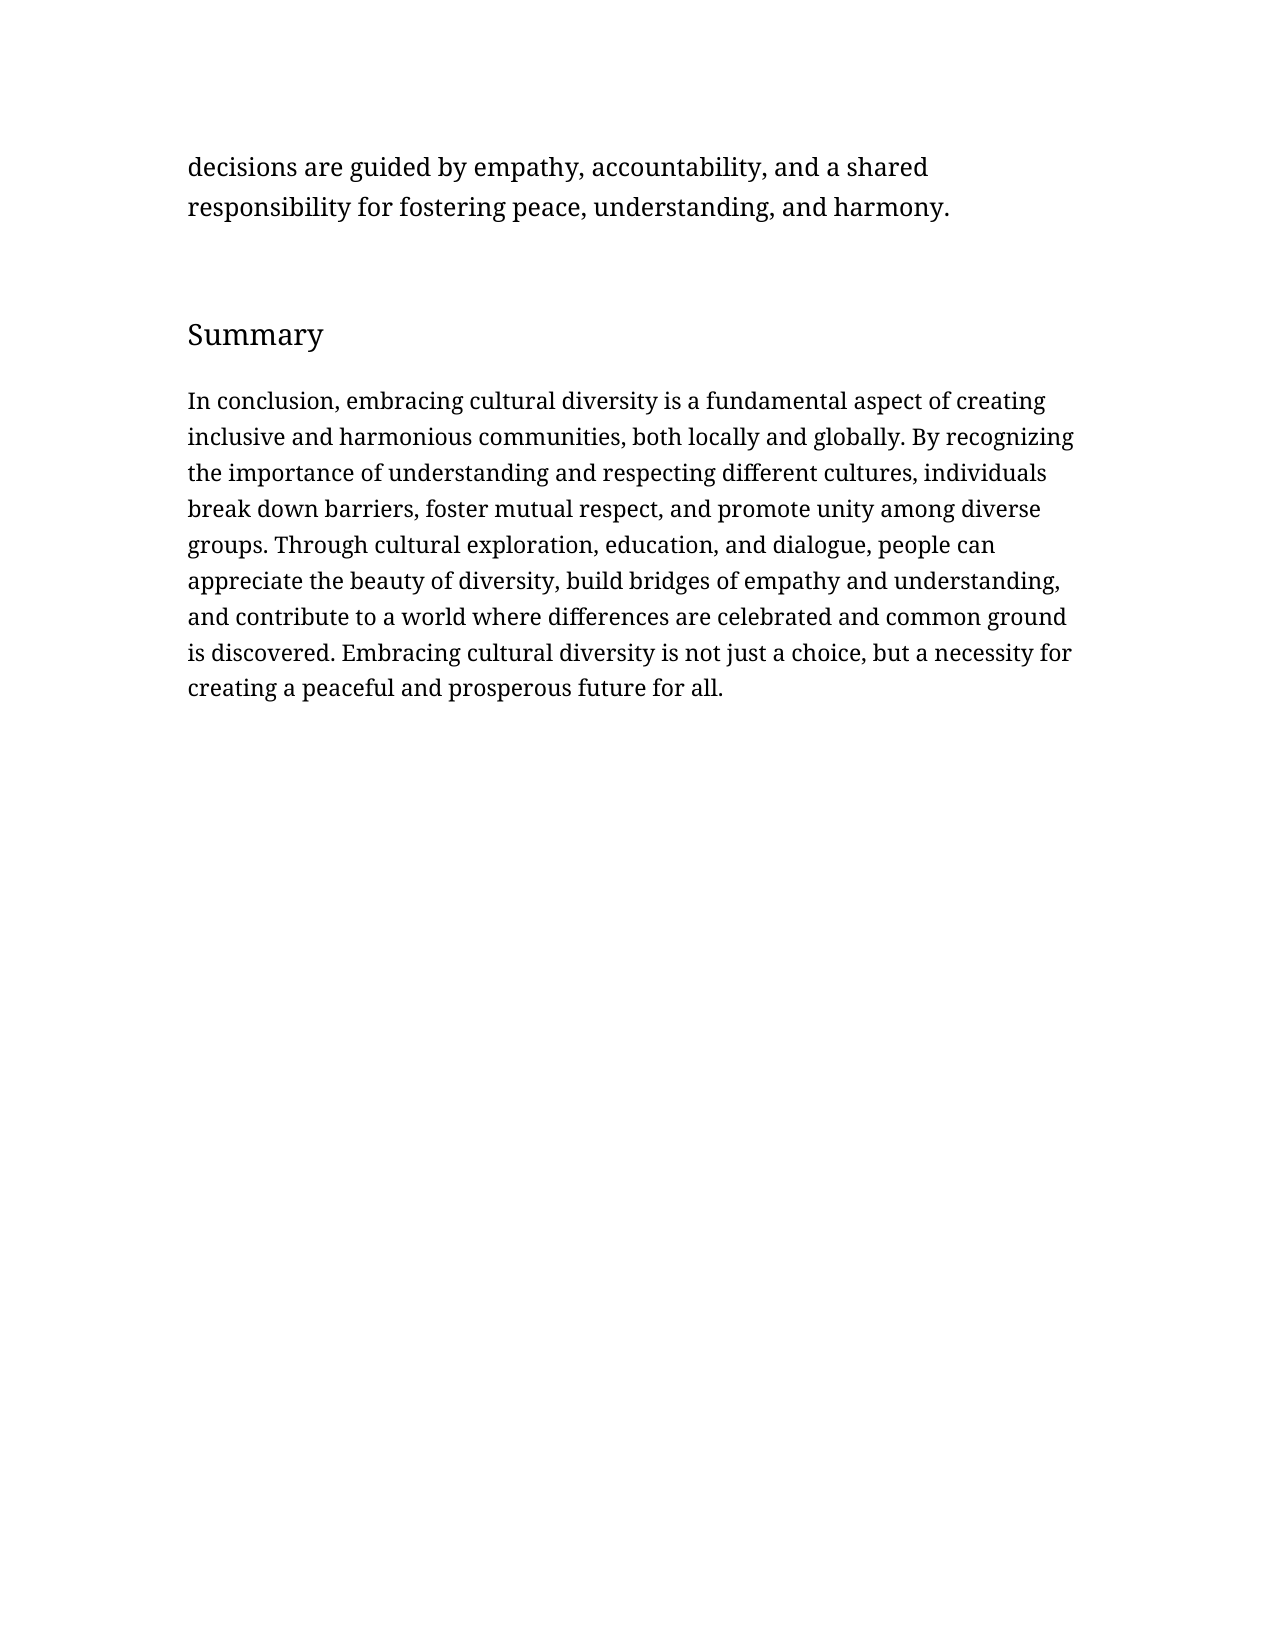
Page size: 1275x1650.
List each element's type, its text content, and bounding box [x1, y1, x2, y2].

text Summary [187, 314, 1087, 354]
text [187, 150, 1087, 223]
text In conclusion, embracing cultural diversity is a fundamental aspect of creating inclusive and harmonious communities, both locally and globally. By recognizing the importance of understanding and respecting different cultures, individuals break down barriers, foster mutual respect, and promote unity among diverse groups. Through cultural exploration, education, and dialogue, people can appreciate the beauty of diversity, build bridges of empathy and understanding, and contribute to a world where differences are celebrated and common ground is discovered. Embracing cultural diversity is not just a choice, but a necessity for creating a peaceful and prosperous future for all. [187, 385, 1087, 704]
